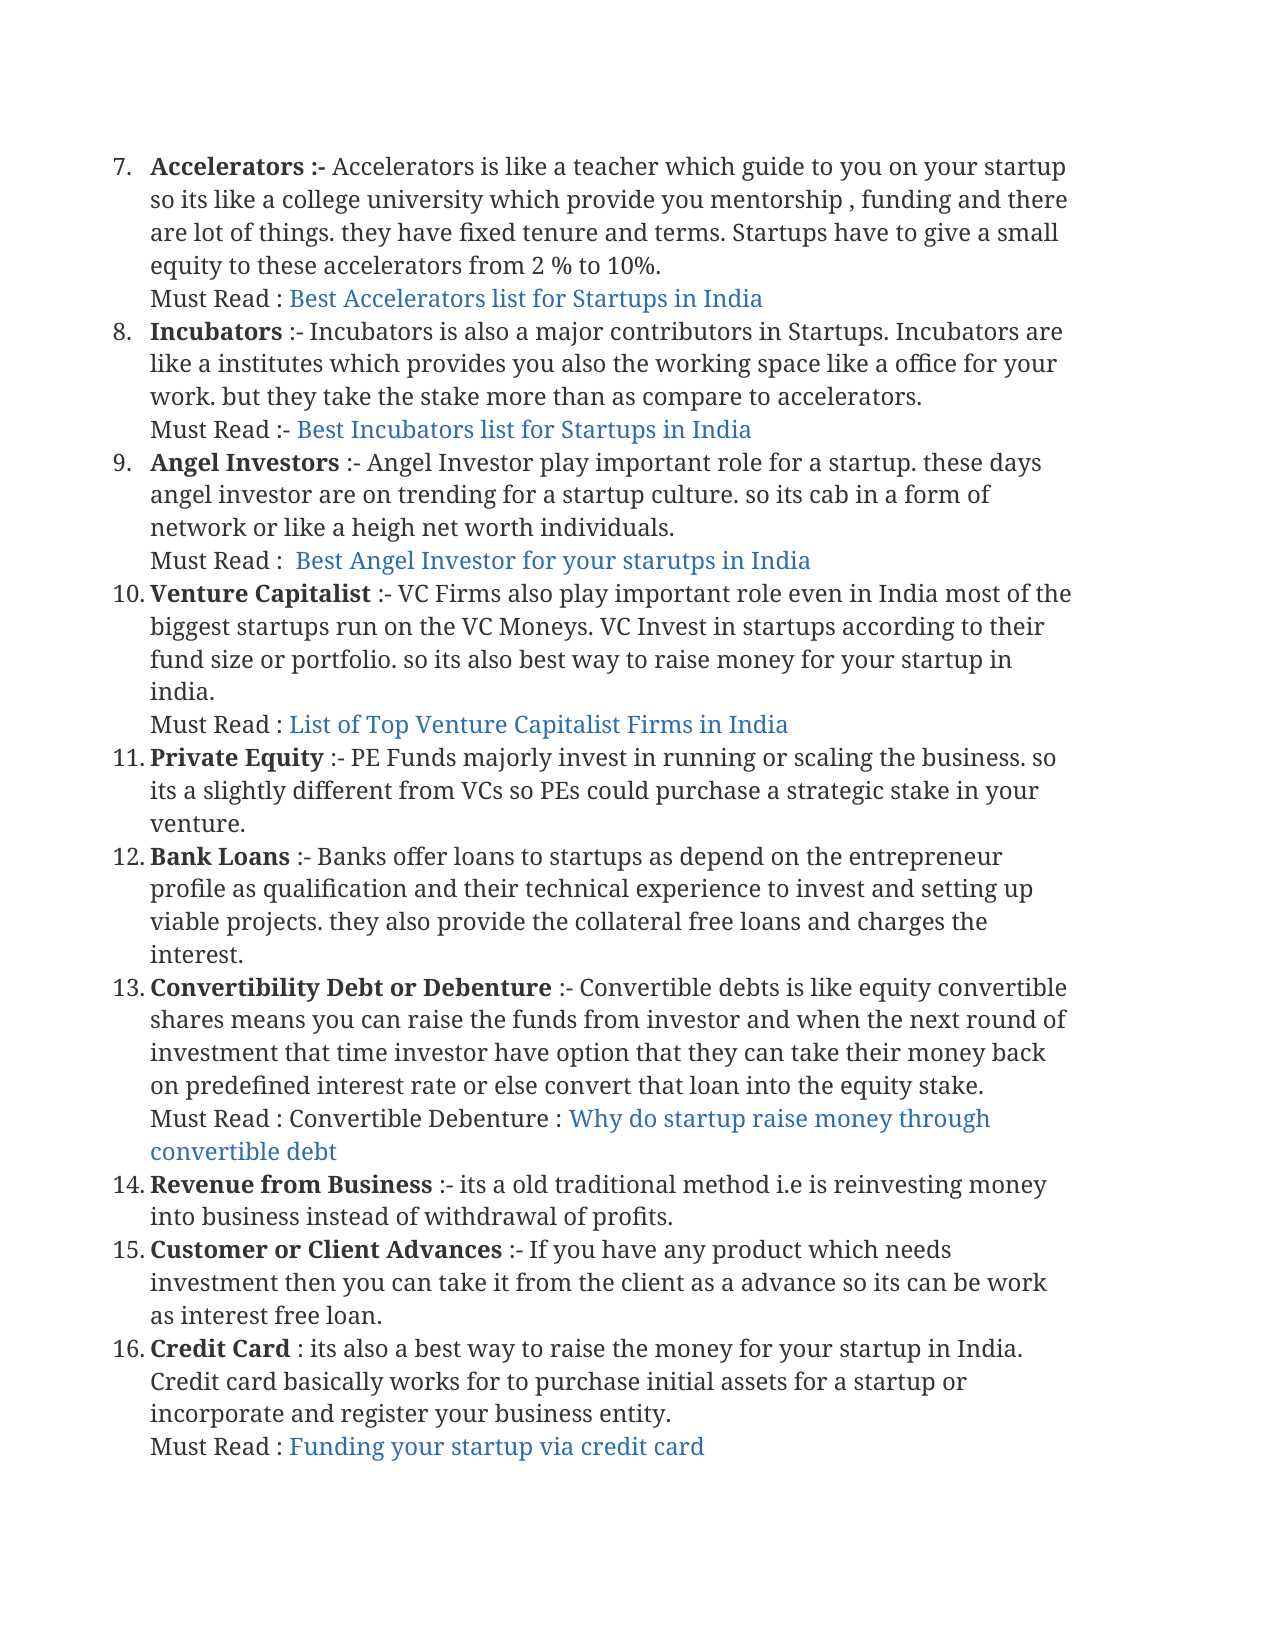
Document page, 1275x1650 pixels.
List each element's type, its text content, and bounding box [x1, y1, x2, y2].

list Angel Investors :- Angel Investor play important role for a startup. these days angel investor are on trending for a startup culture. so its cab in a form of network or like a heigh net worth individuals. Must Read : Best Angel Investor for your starutps in India [112, 445, 1075, 577]
list Accelerators :- Accelerators is like a teacher which guide to you on your startup so its like a college university which provide you mentorship , funding and there are lot of things. they have fixed tenure and terms. Startups have to give a small equity to these accelerators from 2 % to 10%. Must Read : Best Accelerators list for Startups in India [112, 150, 1075, 314]
list Revenue from Business :- its a old traditional method i.e is reinvesting money into business instead of withdrawal of profits. [112, 1167, 1075, 1233]
list Private Equity :- PE Funds majorly invest in running or scaling the business. so its a slightly different from VCs so PEs could purchase a strategic stake in your venture. [112, 741, 1075, 839]
list Credit Card : its also a best way to raise the money for your startup in India. Credit card basically works for to purchase initial assets for a startup or incorporate and register your business entity. Must Read : Funding your startup via credit card [112, 1331, 1075, 1462]
list Bank Loans :- Banks offer loans to startups as depend on the entrepreneur profile as qualification and their technical experience to invest and setting up viable projects. they also provide the collateral free loans and charges the interest. [112, 839, 1075, 970]
list Customer or Client Advances :- If you have any product which needs investment then you can take it from the client as a advance so its can be work as interest free loan. [112, 1233, 1075, 1331]
list Venture Capitalist :- VC Firms also play important role even in India most of the biggest startups run on the VC Moneys. VC Invest in startups according to their fund size or portfolio. so its also best way to raise money for your startup in india. Must Read : List of Top Venture Capitalist Firms in India [112, 577, 1075, 741]
list Incubators :- Incubators is also a major contributors in Startups. Incubators are like a institutes which provides you also the working space like a office for your work. but they take the stake more than as compare to accelerators. Must Read :- Best Incubators list for Startups in India [112, 314, 1075, 445]
list Convertibility Debt or Debenture :- Convertible debts is like equity convertible shares means you can raise the funds from investor and when the next round of investment that time investor have option that they can take their money back on predefined interest rate or else convert that loan into the equity stake. Must Read : Convertible Debenture : Why do startup raise money through convertible debt [112, 970, 1075, 1167]
